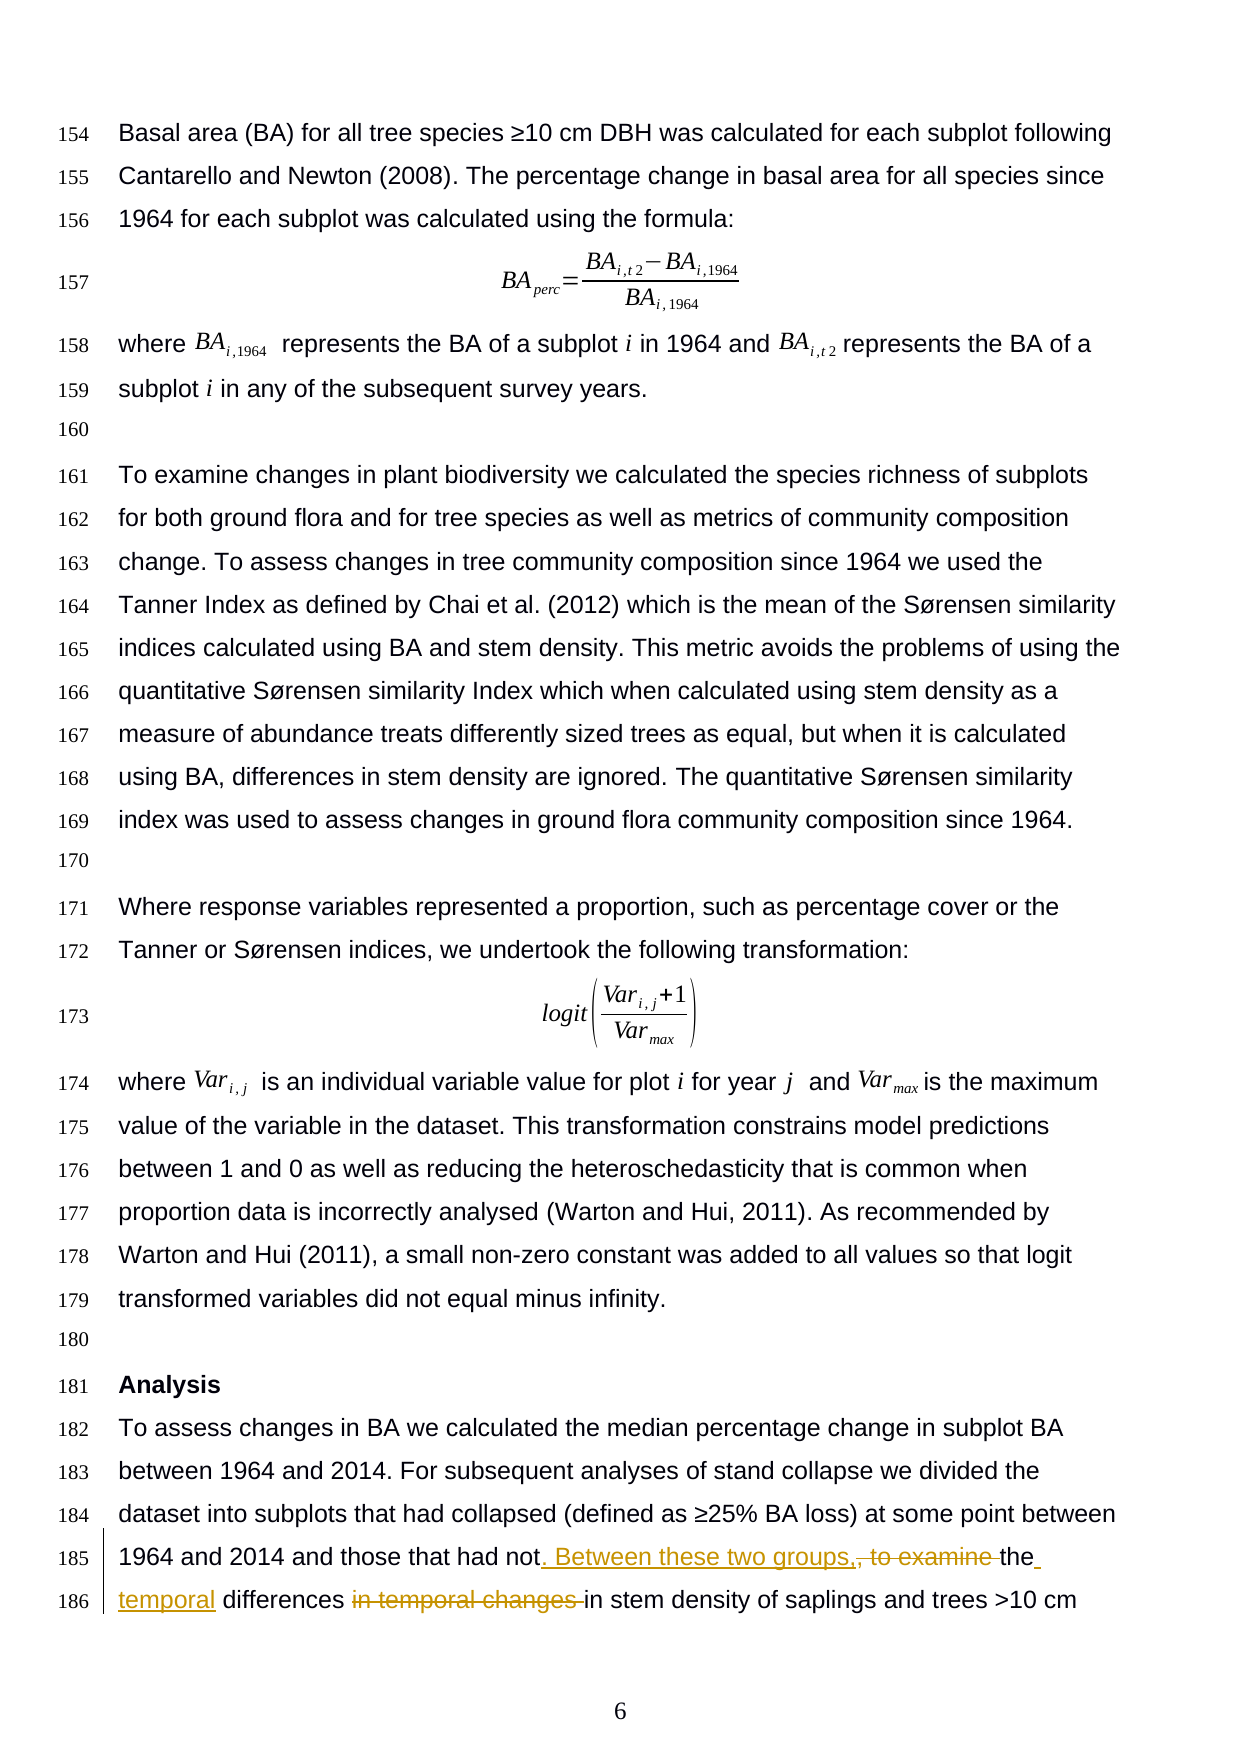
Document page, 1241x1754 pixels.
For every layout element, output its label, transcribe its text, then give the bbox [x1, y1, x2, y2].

text Analysis [118, 1370, 1122, 1399]
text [118, 1413, 1122, 1614]
text To examine changes in plant biodiversity we calculated the species richness of subplots for both ground flora and for tree species as well as metrics of community composition change. To assess changes in tree community composition since 1964 we used the Tanner Index as defined by Chai et al. (2012) which is the mean of the Sørensen similarity indices calculated using BA and stem density. This metric avoids the problems of using the quantitative Sørensen similarity Index which when calculated using stem density as a measure of abundance treats differently sized trees as equal, but when it is calculated using BA, differences in stem density are ignored. The quantitative Sørensen similarity index was used to assess changes in ground flora community composition since 1964. [118, 460, 1122, 834]
text Basal area (BA) for all tree species ≥10 cm DBH was calculated for each subplot following Cantarello and Newton (2008). The percentage change in basal area for all species since 1964 for each subplot was calculated using the formula: [118, 118, 1122, 233]
text where represents the BA of a subplot in 1964 and represents the BA of a subplot in any of the subsequent survey years. [118, 328, 1122, 403]
text Where response variables represented a proportion, such as percentage cover or the Tanner or Sørensen indices, we undertook the following transformation: [118, 891, 1122, 963]
text where is an individual variable value for plot for year and is the maximum value of the variable in the dataset. This transformation constrains model predictions between 1 and 0 as well as reducing the heteroschedasticity that is common when proportion data is incorrectly analysed (Warton and Hui, 2011). As recommended by Warton and Hui (2011), a small non-zero constant was added to all values so that logit transformed variables did not equal minus infinity. [118, 1065, 1122, 1312]
